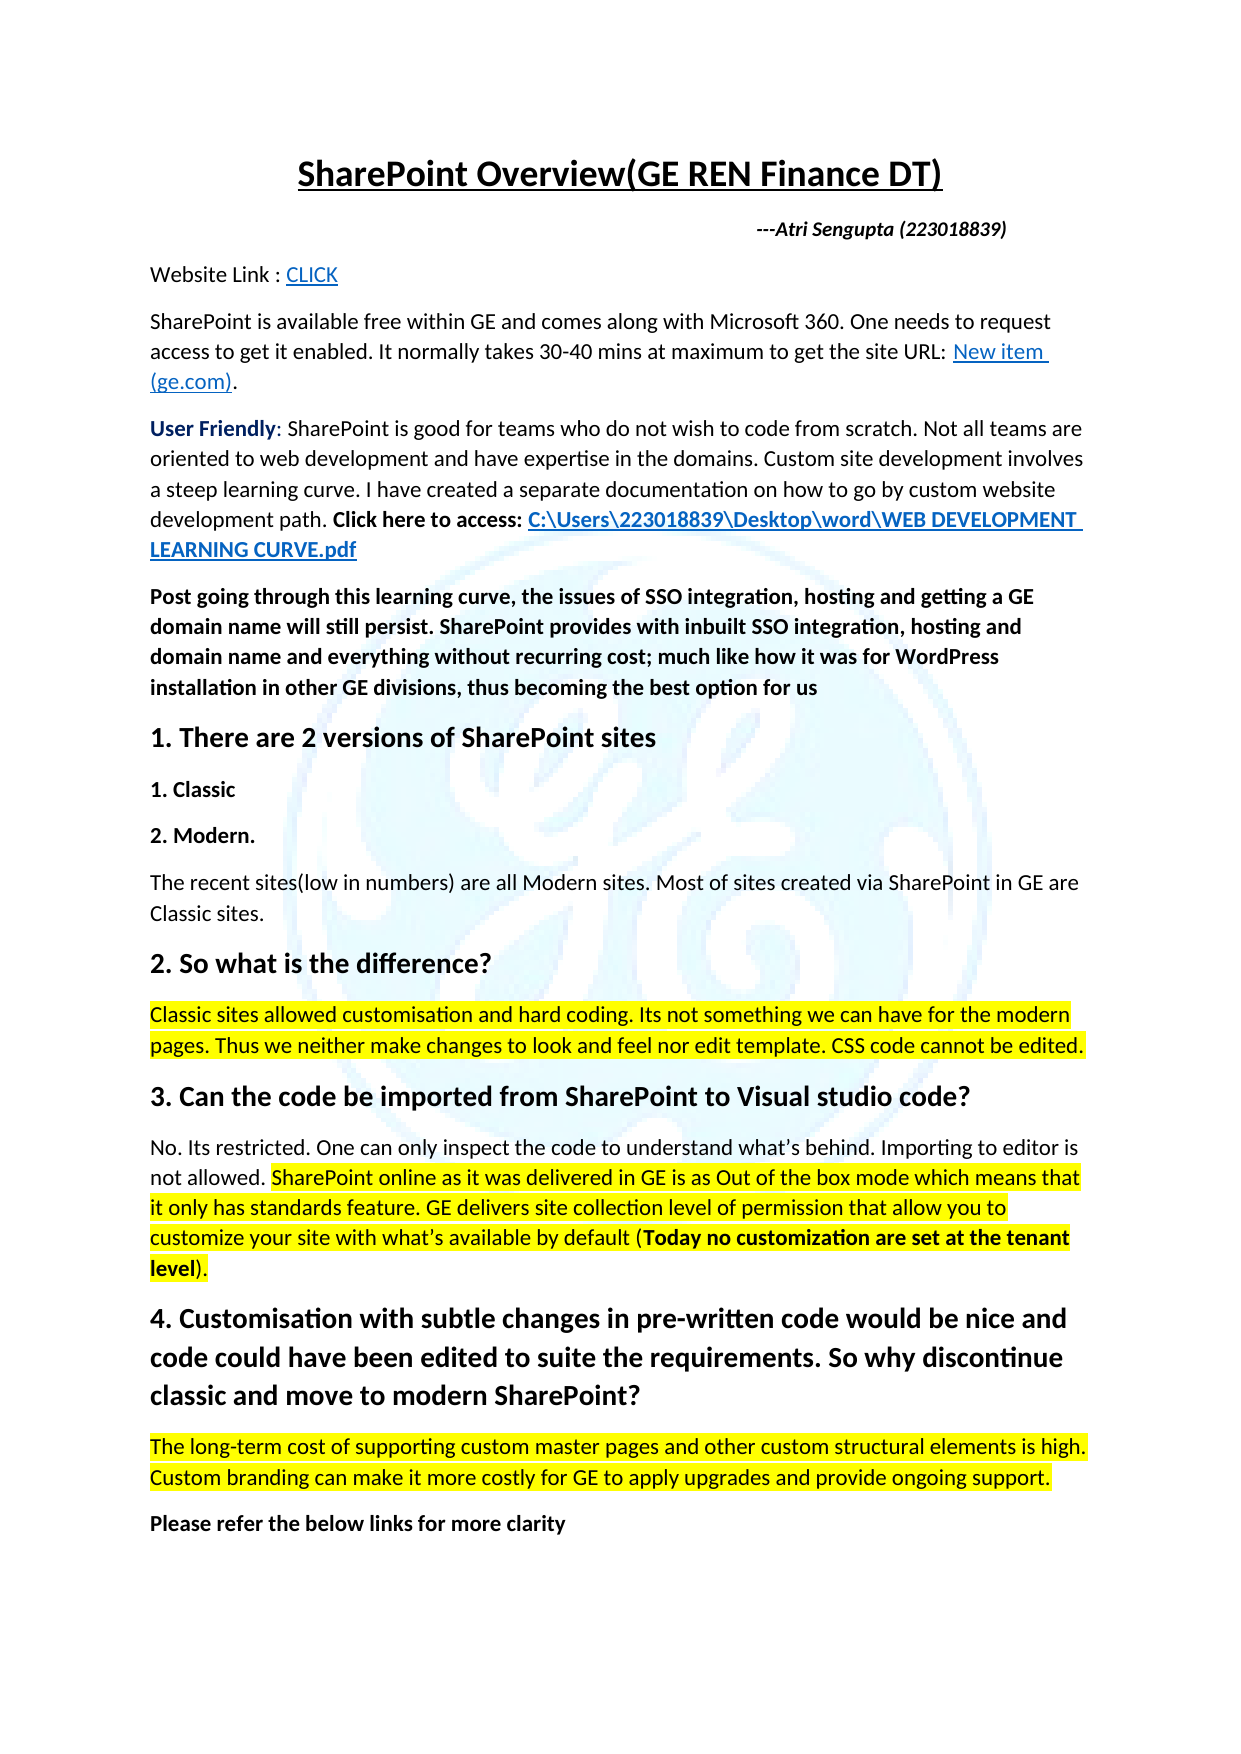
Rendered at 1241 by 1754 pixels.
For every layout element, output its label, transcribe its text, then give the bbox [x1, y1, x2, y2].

text 4. Customisation with subtle changes in pre-written code would be nice and code could have been edited to suite the requirements. So why discontinue classic and move to modern SharePoint? [150, 1301, 1090, 1413]
text 1. Classic [150, 775, 1090, 803]
text 2. So what is the difference? [150, 946, 1090, 981]
text User Friendly: SharePoint is good for teams who do not wish to code from scratch. Not all teams are oriented to web development and have expertise in the domains. Custom site development involves a steep learning curve. I have created a separate documentation on how to go by custom website development path. Click here to access: C:\Users\223018839\Desktop\word\WEB DEVELOPMENT LEARNING CURVE.pdf [150, 414, 1090, 563]
text Please refer the below links for more clarity [150, 1509, 1090, 1538]
text Classic sites allowed customisation and hard coding. Its not something we can have for the modern pages. Thus we neither make changes to look and feel nor edit template. CSS code cannot be edited. [150, 1001, 1090, 1059]
text The recent sites(low in numbers) are all Modern sites. Most of sites created via SharePoint in GE are Classic sites. [150, 868, 1090, 927]
text Website Link : CLICK [150, 260, 1090, 288]
text The long-term cost of supporting custom master pages and other custom structural elements is high. Custom branding can make it more costly for GE to apply upgrades and provide ongoing support. [150, 1432, 1090, 1491]
text ---Atri Sengupta (223018839) [600, 216, 1090, 242]
text SharePoint is available free within GE and comes along with Microsoft 360. One needs to request access to get it enabled. It normally takes 30-40 mins at maximum to get the site URL: New item (ge.com). [150, 307, 1090, 396]
text 2. Modern. [150, 822, 1090, 849]
text SharePoint Overview(GE REN Finance DT) [150, 150, 1090, 196]
text 1. There are 2 versions of SharePoint sites [150, 719, 1090, 755]
text Post going through this learning curve, the issues of SSO integration, hosting and getting a GE domain name will still persist. SharePoint provides with inbuilt SSO integration, hosting and domain name and everything without recurring cost; much like how it was for WordPress installation in other GE divisions, thus becoming the best option for us [150, 582, 1090, 701]
text No. Its restricted. One can only inspect the code to understand what’s behind. Importing to editor is not allowed. SharePoint online as it was delivered in GE is as Out of the box mode which means that it only has standards feature. GE delivers site collection level of permission that allow you to customize your site with what’s available by default (Today no customization are set at the tenant level). [150, 1133, 1090, 1282]
text 3. Can the code be imported from SharePoint to Visual studio code? [150, 1078, 1090, 1113]
